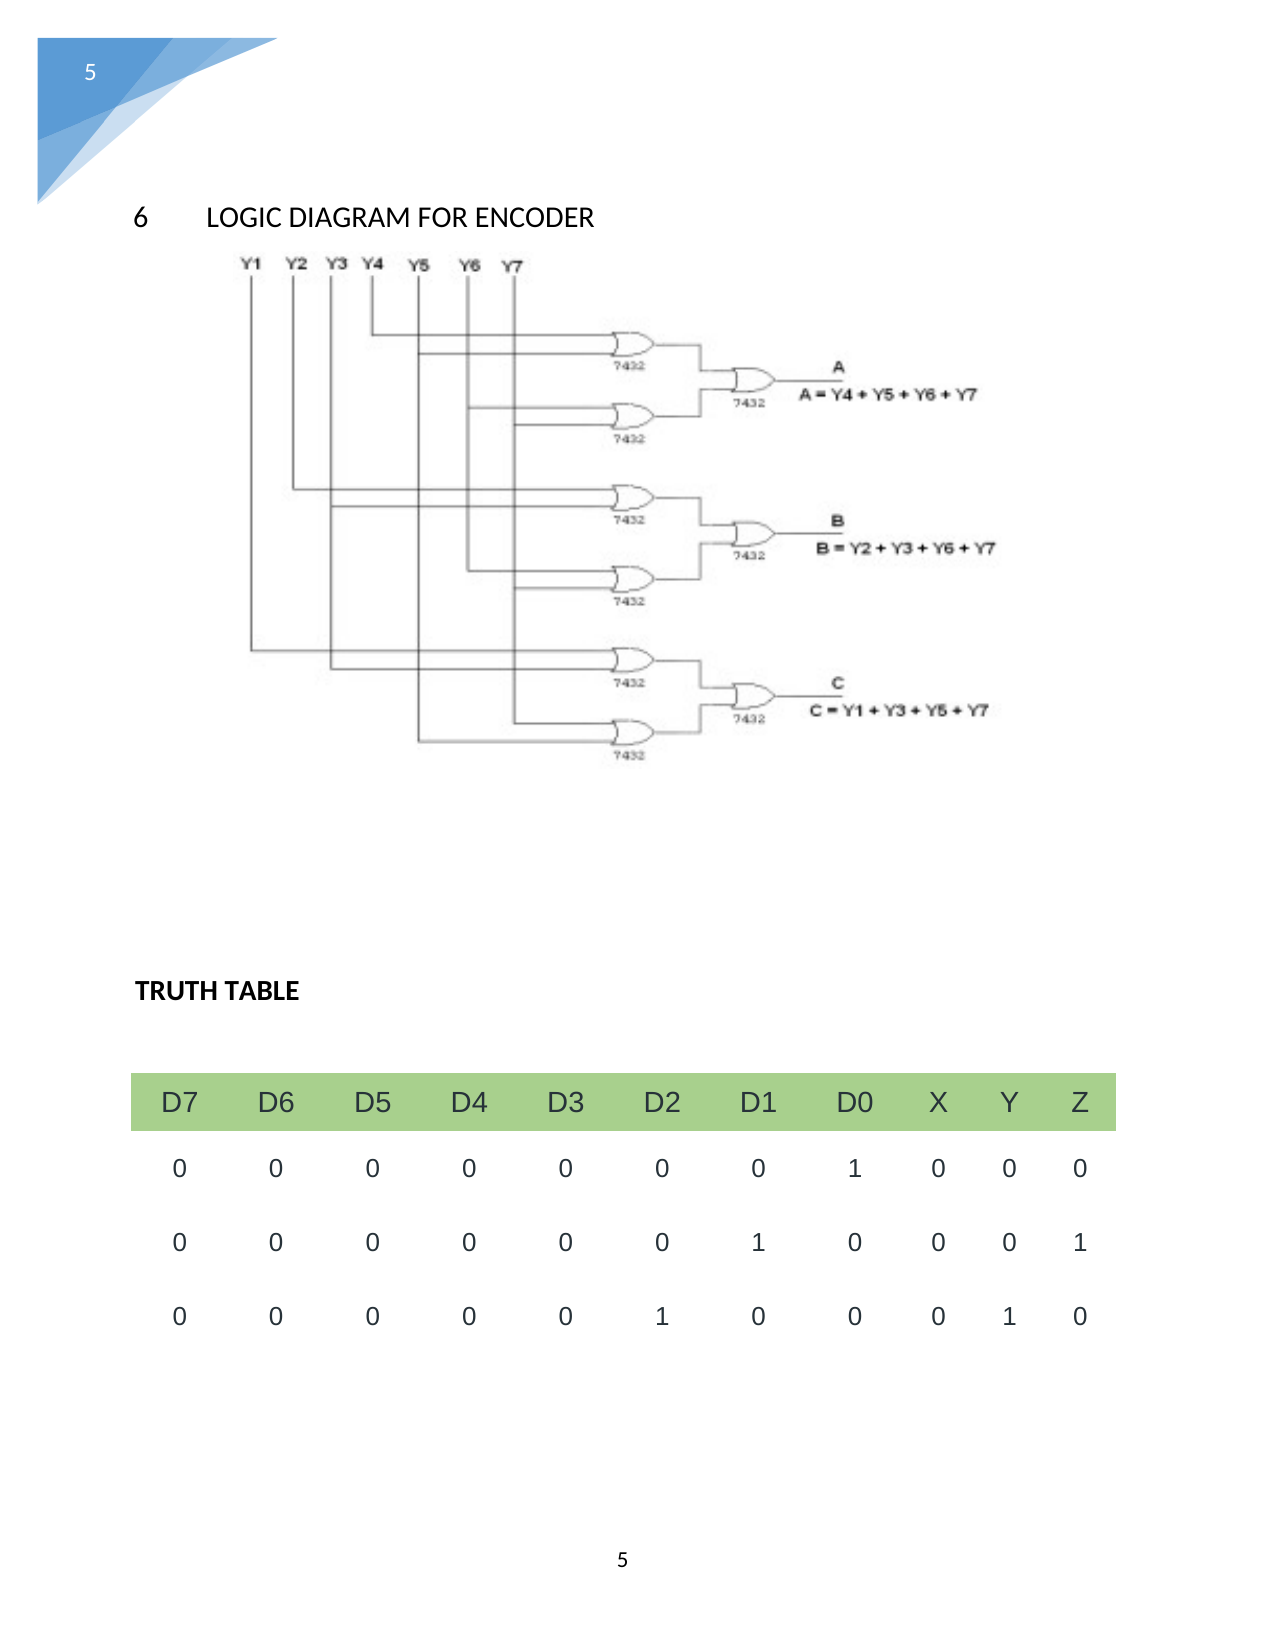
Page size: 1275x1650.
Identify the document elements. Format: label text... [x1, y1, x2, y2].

table_header X [903, 1073, 974, 1131]
table_cell 0 [131, 1205, 228, 1279]
table_cell 0 [517, 1131, 614, 1205]
table_header Z [1045, 1073, 1116, 1131]
table_cell 0 [421, 1131, 517, 1205]
table_cell 0 [517, 1205, 614, 1279]
picture [37, 37, 279, 206]
table_cell 0 [228, 1279, 324, 1352]
subtitle LOGIC DIAGRAM FOR ENCODER [133, 198, 1116, 235]
table_cell 0 [228, 1131, 324, 1205]
table_header D3 [517, 1073, 614, 1131]
table_cell 0 [903, 1205, 974, 1279]
table_header D0 [807, 1073, 903, 1131]
table_header D5 [324, 1073, 421, 1131]
table_cell 0 [1045, 1279, 1116, 1352]
table_cell 0 [974, 1205, 1045, 1279]
text TRUTH TABLE [135, 972, 1116, 1008]
table_header Y [974, 1073, 1045, 1131]
table_cell 0 [131, 1279, 228, 1352]
table_cell 1 [614, 1279, 710, 1352]
picture [232, 251, 1010, 769]
table_cell 0 [421, 1279, 517, 1352]
table_cell 0 [903, 1131, 974, 1205]
table_header D6 [228, 1073, 324, 1131]
table_cell 0 [903, 1279, 974, 1352]
table_cell 0 [614, 1131, 710, 1205]
table_cell 0 [131, 1131, 228, 1205]
table_cell 0 [974, 1131, 1045, 1205]
table_cell 0 [1045, 1131, 1116, 1205]
table_cell 0 [807, 1279, 903, 1352]
table_cell 1 [1045, 1205, 1116, 1279]
table_cell 0 [421, 1205, 517, 1279]
table_cell 1 [974, 1279, 1045, 1352]
table_cell 0 [517, 1279, 614, 1352]
table_cell 1 [807, 1131, 903, 1205]
table_cell 1 [710, 1205, 807, 1279]
table_cell 0 [710, 1131, 807, 1205]
table_header D4 [421, 1073, 517, 1131]
table_header D2 [614, 1073, 710, 1131]
table_cell 0 [324, 1279, 421, 1352]
table_cell 0 [324, 1205, 421, 1279]
table_cell 0 [807, 1205, 903, 1279]
table_cell 0 [710, 1279, 807, 1352]
table_cell 0 [614, 1205, 710, 1279]
table_header D1 [710, 1073, 807, 1131]
table_cell 0 [228, 1205, 324, 1279]
table_cell 0 [324, 1131, 421, 1205]
table_header D7 [131, 1073, 228, 1131]
